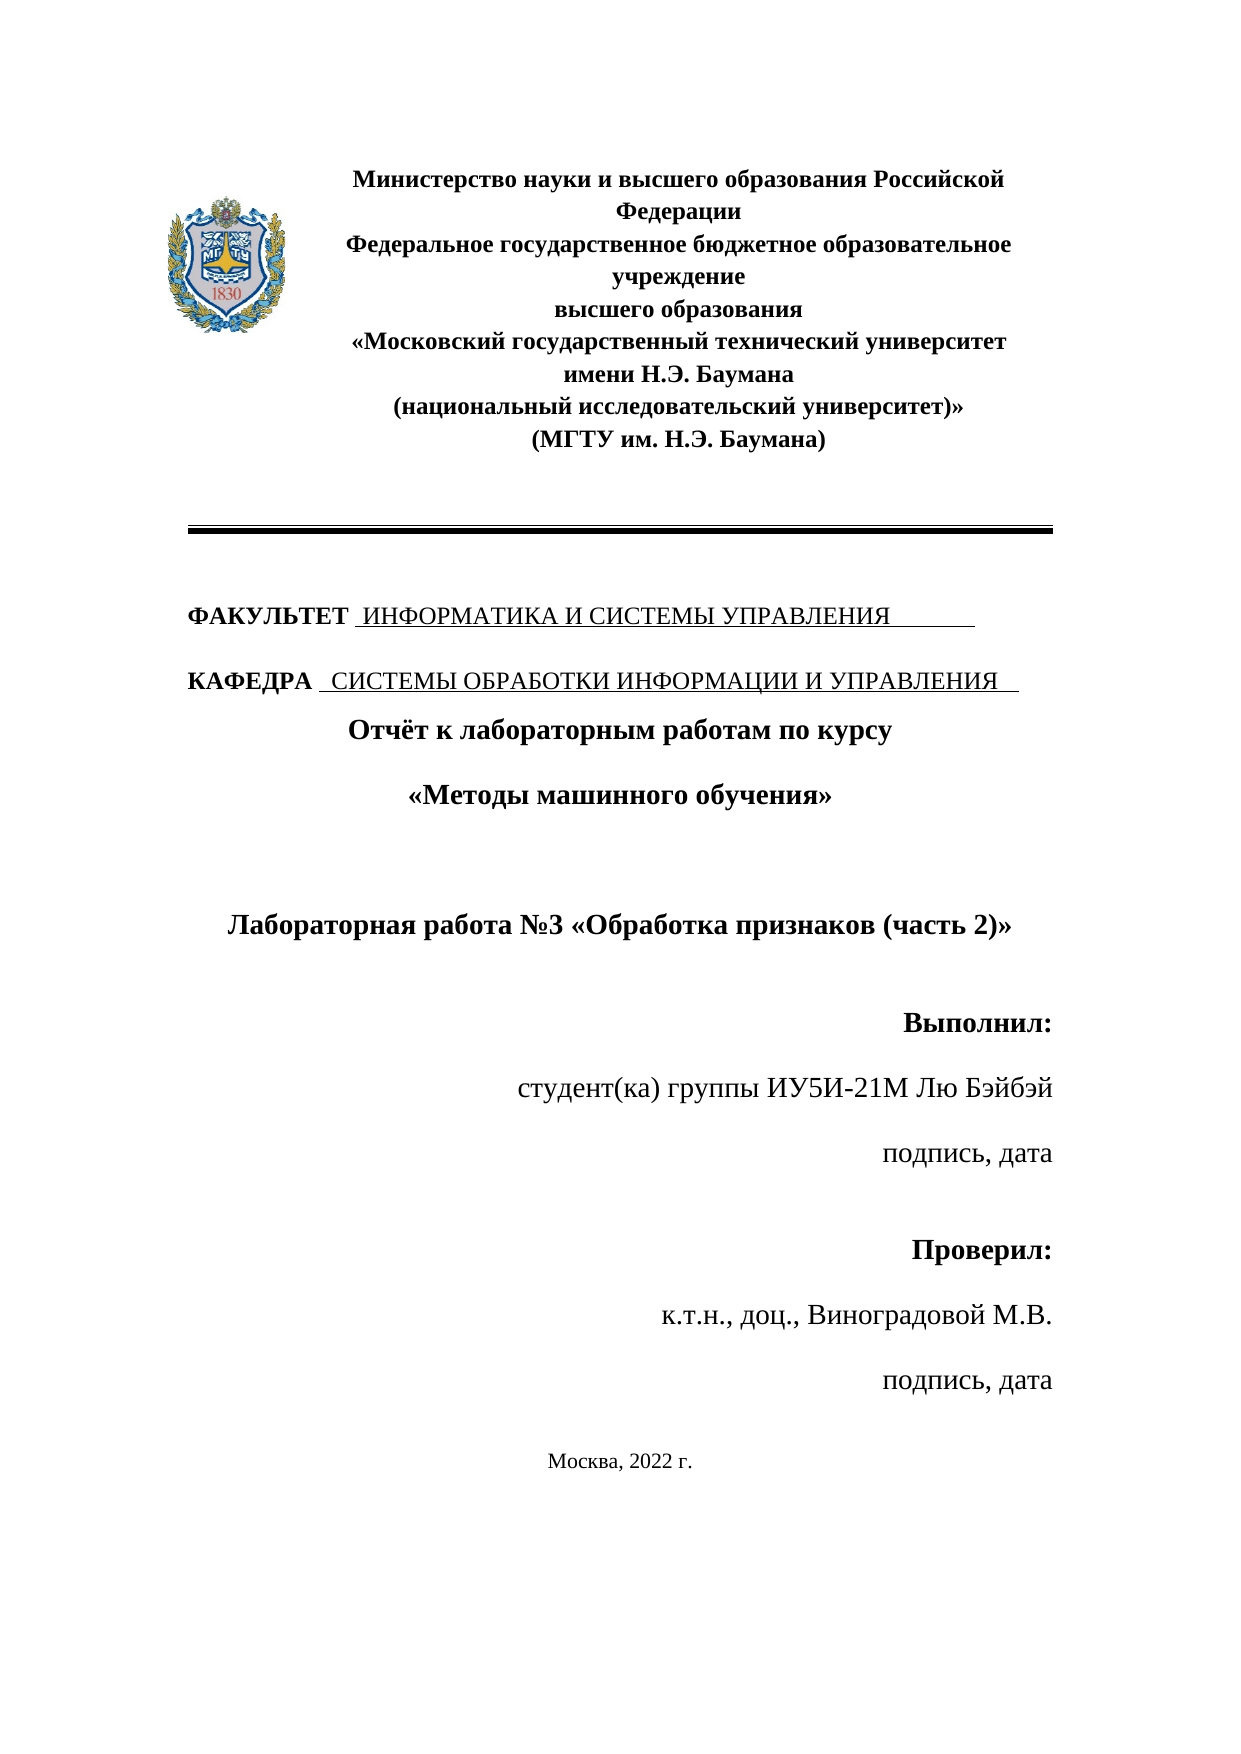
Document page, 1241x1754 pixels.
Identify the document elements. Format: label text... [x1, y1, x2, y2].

text подпись, дата [187, 1119, 1053, 1184]
text к.т.н., доц., Виноградовой М.В. [187, 1281, 1053, 1346]
text ФАКУЛЬТЕТ ИНФОРМАТИКА И СИСТЕМЫ УПРАВЛЕНИЯ [187, 599, 1053, 631]
text Выполнил: [187, 989, 1053, 1054]
table_header Министерство науки и высшего образования Российской Федерации Федеральное государственное бюджетное образовательное учреждение высшего образования «Московский государственный технический университет имени Н.Э. Баумана (национальный исследовательский университет)» (МГТУ им. Н.Э. Баумана) [304, 162, 1053, 490]
picture [166, 196, 285, 331]
text подпись, дата [187, 1346, 1053, 1411]
text студент(ка) группы ИУ5И-21М Лю Бэйбэй [187, 1054, 1053, 1119]
table_header [158, 162, 304, 490]
text Москва, 2022 г. [187, 1444, 1053, 1476]
text Отчёт к лабораторным работам по курсу [187, 696, 1053, 761]
text КАФЕДРА СИСТЕМЫ ОБРАБОТКИ ИНФОРМАЦИИ И УПРАВЛЕНИЯ [187, 664, 1053, 696]
text «Методы машинного обучения» [187, 761, 1053, 826]
text Проверил: [187, 1216, 1053, 1281]
text Лабораторная работа №3 «Обработка признаков (часть 2)» [187, 891, 1053, 956]
